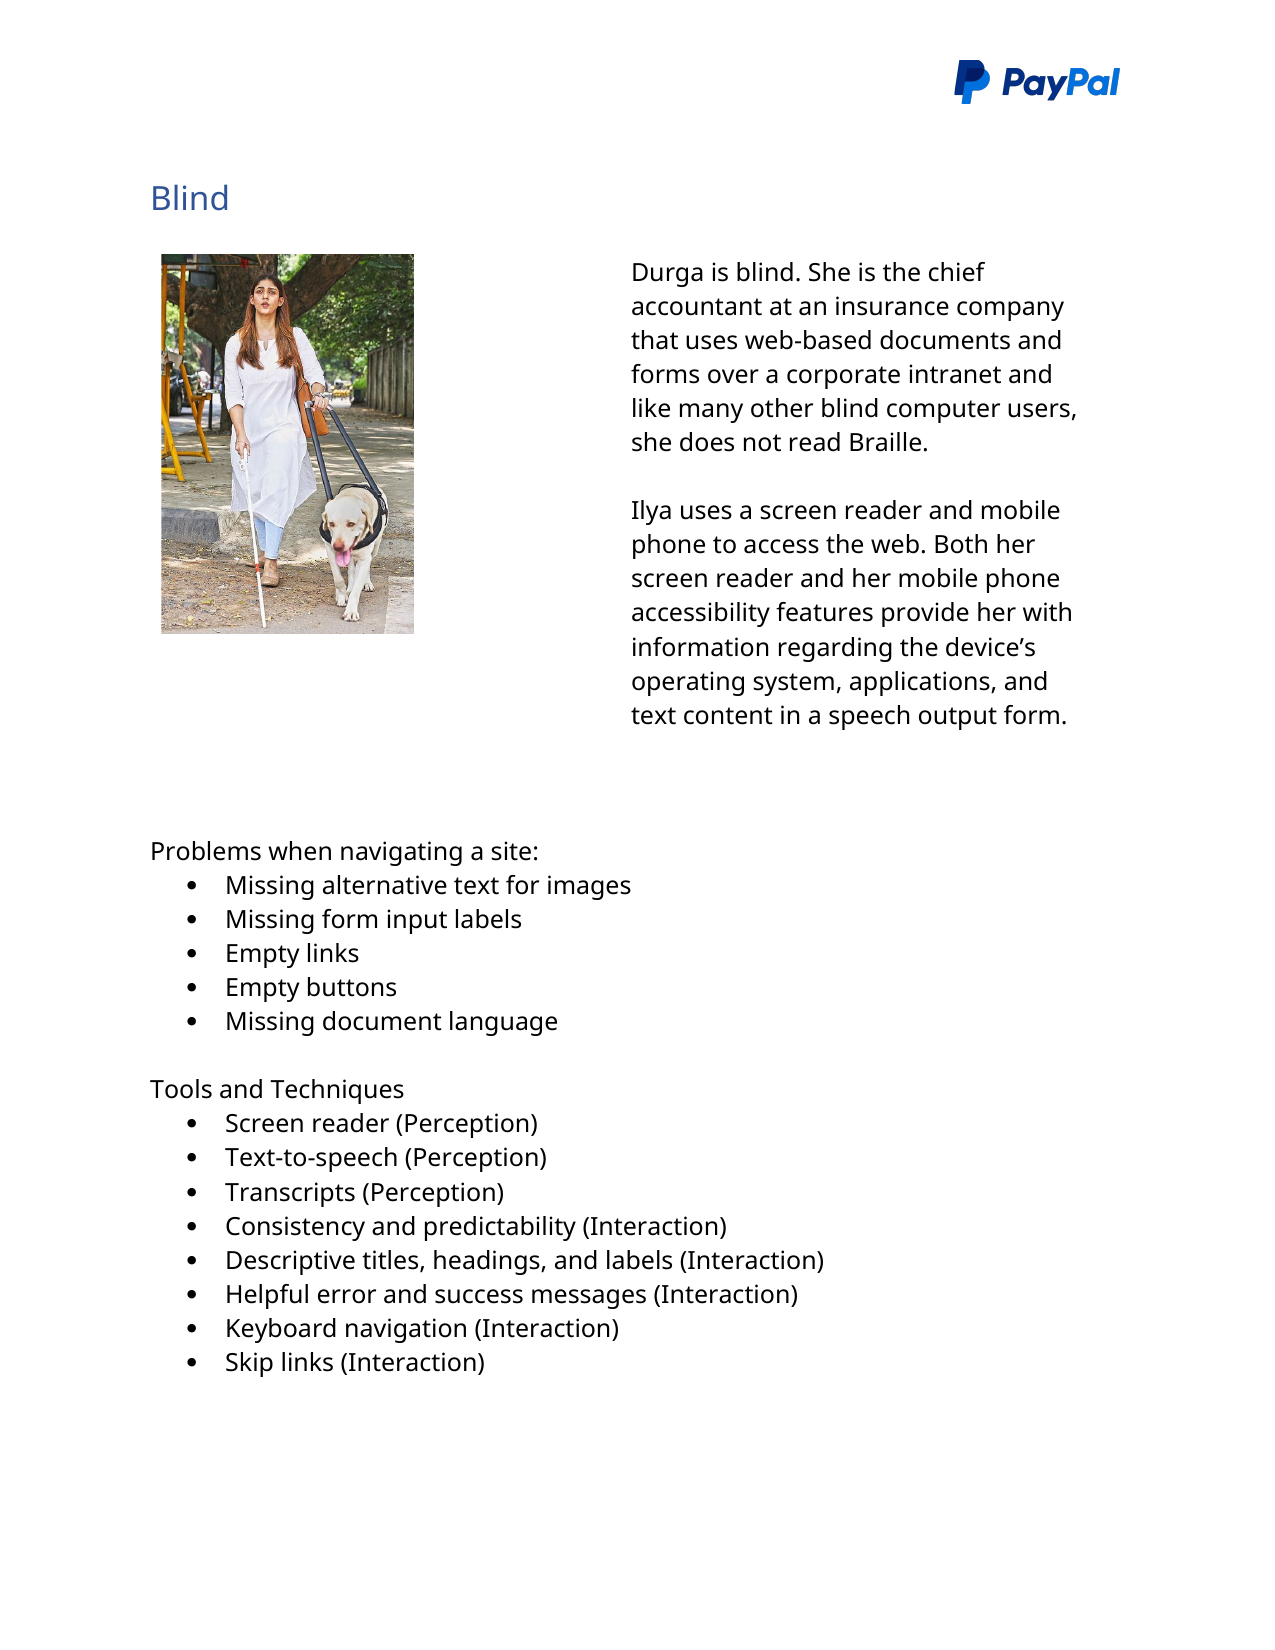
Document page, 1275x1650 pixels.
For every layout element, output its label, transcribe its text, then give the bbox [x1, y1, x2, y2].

list Empty buttons [187, 970, 1125, 1004]
list Text-to-speech (Perception) [187, 1140, 1125, 1174]
subtitle Blind [150, 175, 1125, 220]
list Descriptive titles, headings, and labels (Interaction) [187, 1242, 1125, 1276]
list Missing alternative text for images [187, 868, 1125, 902]
text Problems when navigating a site: [150, 833, 1125, 868]
list Keyboard navigation (Interaction) [187, 1310, 1125, 1344]
text Tools and Techniques [150, 1072, 1125, 1106]
list Transcripts (Perception) [187, 1174, 1125, 1208]
list Missing form input labels [187, 902, 1125, 936]
list Screen reader (Perception) [187, 1106, 1125, 1140]
table_header Durga is blind. She is the chief accountant at an insurance company that uses web-based documents and forms over a corporate intranet and like many other blind computer users, she does not read Braille. Ilya uses a screen reader and mobile phone to access the web. Both her screen reader and her mobile phone accessibility features provide her with information regarding the device’s operating system, applications, and text content in a speech output form. [620, 255, 1089, 833]
list Helpful error and success messages (Interaction) [187, 1276, 1125, 1310]
table_header [150, 255, 619, 833]
list Skip links (Interaction) [187, 1344, 1125, 1378]
picture [161, 254, 414, 634]
list Consistency and predictability (Interaction) [187, 1208, 1125, 1242]
list Empty links [187, 936, 1125, 970]
picture [954, 60, 1120, 104]
list Missing document language [187, 1004, 1125, 1038]
